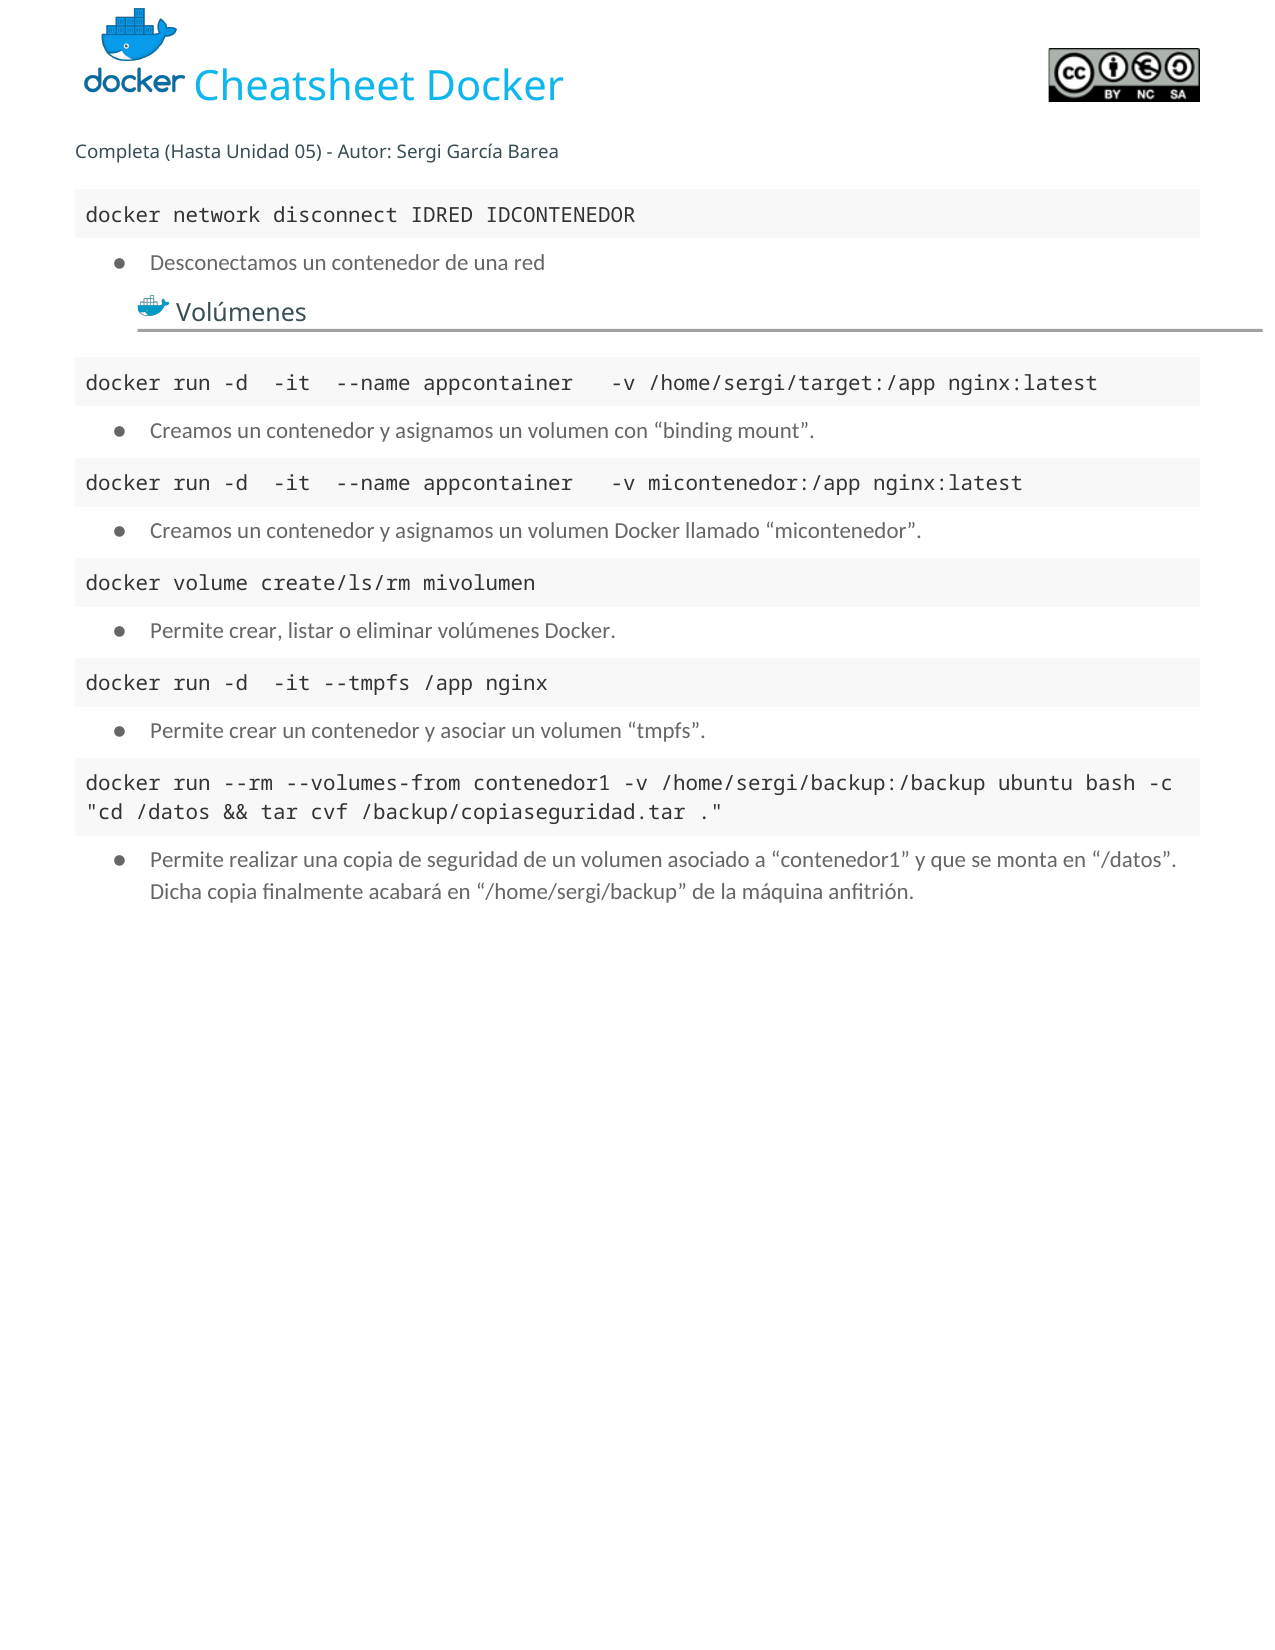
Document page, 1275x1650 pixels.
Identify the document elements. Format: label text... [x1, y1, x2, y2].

picture [75, 0, 193, 101]
picture [1048, 48, 1200, 102]
list Permite crear un contenedor y asociar un volumen “tmpfs”. [112, 716, 1191, 744]
picture [137, 289, 170, 305]
table_header docker run --rm --volumes-from contenedor1 -v /home/sergi/backup:/backup ubuntu bash -c "cd /datos && tar cvf /backup/copiaseguridad.tar ." [75, 758, 1200, 836]
list Desconectamos un contenedor de una red [112, 248, 1191, 276]
list Permite crear, listar o eliminar volúmenes Docker. [112, 616, 1191, 644]
table_header docker run -d -it --name appcontainer -v /home/sergi/target:/app nginx:latest [75, 357, 1200, 406]
text Volúmenes [137, 289, 1117, 328]
table_header docker run -d -it --tmpfs /app nginx [75, 658, 1200, 707]
list Permite realizar una copia de seguridad de un volumen asociado a “contenedor1” y que se monta en “/datos”. Dicha copia finalmente acabará en “/home/sergi/backup” de la máquina anfitrión. [112, 845, 1191, 905]
list Creamos un contenedor y asignamos un volumen con “binding mount”. [112, 416, 1191, 444]
picture [137, 305, 170, 322]
table_header docker run -d -it --name appcontainer -v micontenedor:/app nginx:latest [75, 458, 1200, 507]
list Creamos un contenedor y asignamos un volumen Docker llamado “micontenedor”. [112, 516, 1191, 544]
table_header docker volume create/ls/rm mivolumen [75, 558, 1200, 607]
table_header docker network disconnect IDRED IDCONTENEDOR [75, 189, 1200, 238]
